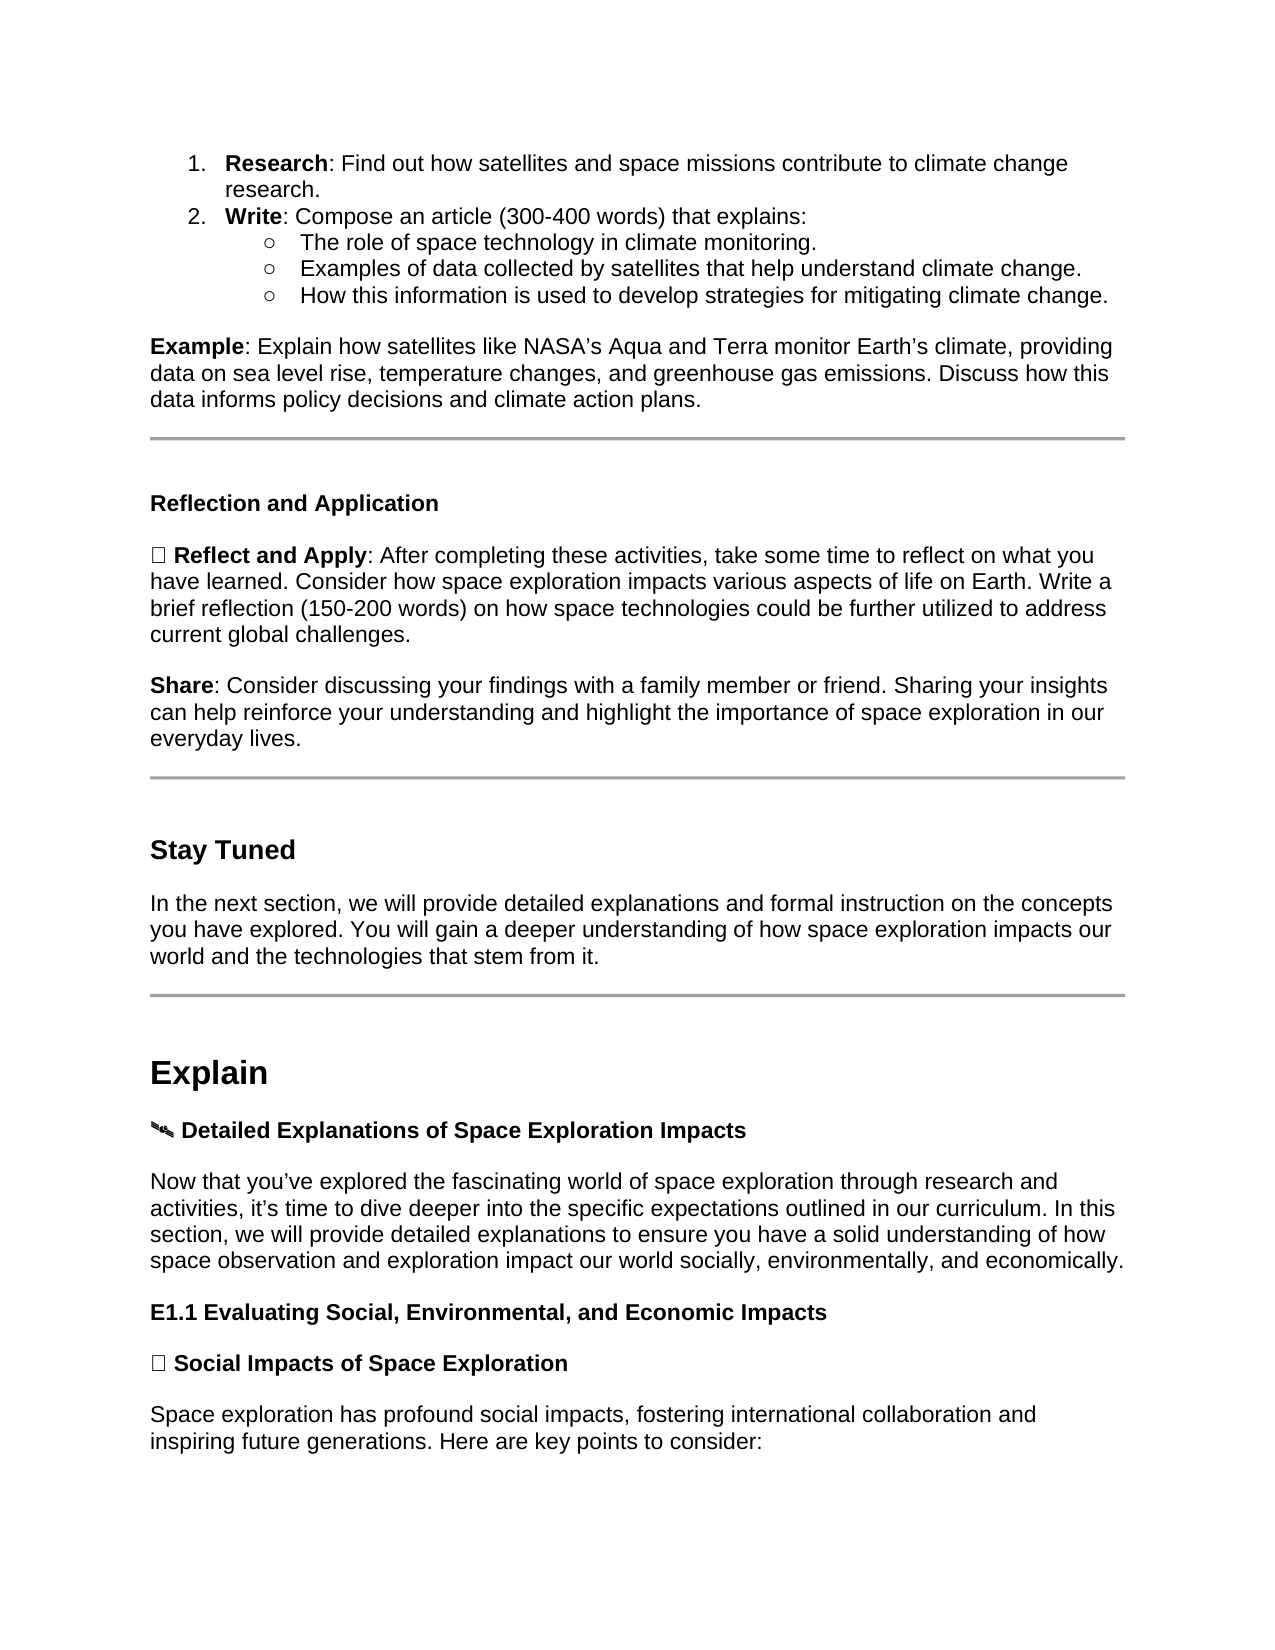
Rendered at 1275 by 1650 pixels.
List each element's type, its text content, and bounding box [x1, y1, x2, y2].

text 🌐 Social Impacts of Space Exploration [150, 1350, 1125, 1376]
text Reflection and Application [150, 490, 1125, 517]
text Now that you’ve explored the fascinating world of space exploration through research and activities, it’s time to dive deeper into the specific expectations outlined in our curriculum. In this section, we will provide detailed explanations to ensure you have a solid understanding of how space observation and exploration impact our world socially, environmentally, and economically. [150, 1168, 1125, 1273]
list The role of space technology in climate monitoring. [262, 229, 1125, 255]
text Space exploration has profound social impacts, fostering international collaboration and inspiring future generations. Here are key points to consider: [150, 1401, 1125, 1454]
text In the next section, we will provide detailed explanations and formal instruction on the concepts you have explored. You will gain a deeper understanding of how space exploration impacts our world and the technologies that stem from it. [150, 890, 1125, 969]
text 📝 Reflect and Apply: After completing these activities, take some time to reflect on what you have learned. Consider how space exploration impacts various aspects of life on Earth. Write a brief reflection (150-200 words) on how space technologies could be further utilized to address current global challenges. [150, 542, 1125, 647]
subtitle Stay Tuned [150, 834, 1125, 865]
list How this information is used to develop strategies for mitigating climate change. [262, 282, 1125, 308]
text Share: Consider discussing your findings with a family member or friend. Sharing your insights can help reinforce your understanding and highlight the importance of space exploration in our everyday lives. [150, 672, 1125, 751]
list Research: Find out how satellites and space missions contribute to climate change research. [187, 150, 1125, 203]
list Write: Compose an article (300-400 words) that explains: [187, 203, 1125, 229]
subtitle Explain [150, 1053, 1125, 1092]
list Examples of data collected by satellites that help understand climate change. [262, 255, 1125, 282]
text 🛰️ Detailed Explanations of Space Exploration Impacts [150, 1117, 1125, 1143]
text Example: Explain how satellites like NASA’s Aqua and Terra monitor Earth’s climate, providing data on sea level rise, temperature changes, and greenhouse gas emissions. Discuss how this data informs policy decisions and climate action plans. [150, 333, 1125, 412]
subtitle E1.1 Evaluating Social, Environmental, and Economic Impacts [150, 1298, 1125, 1325]
